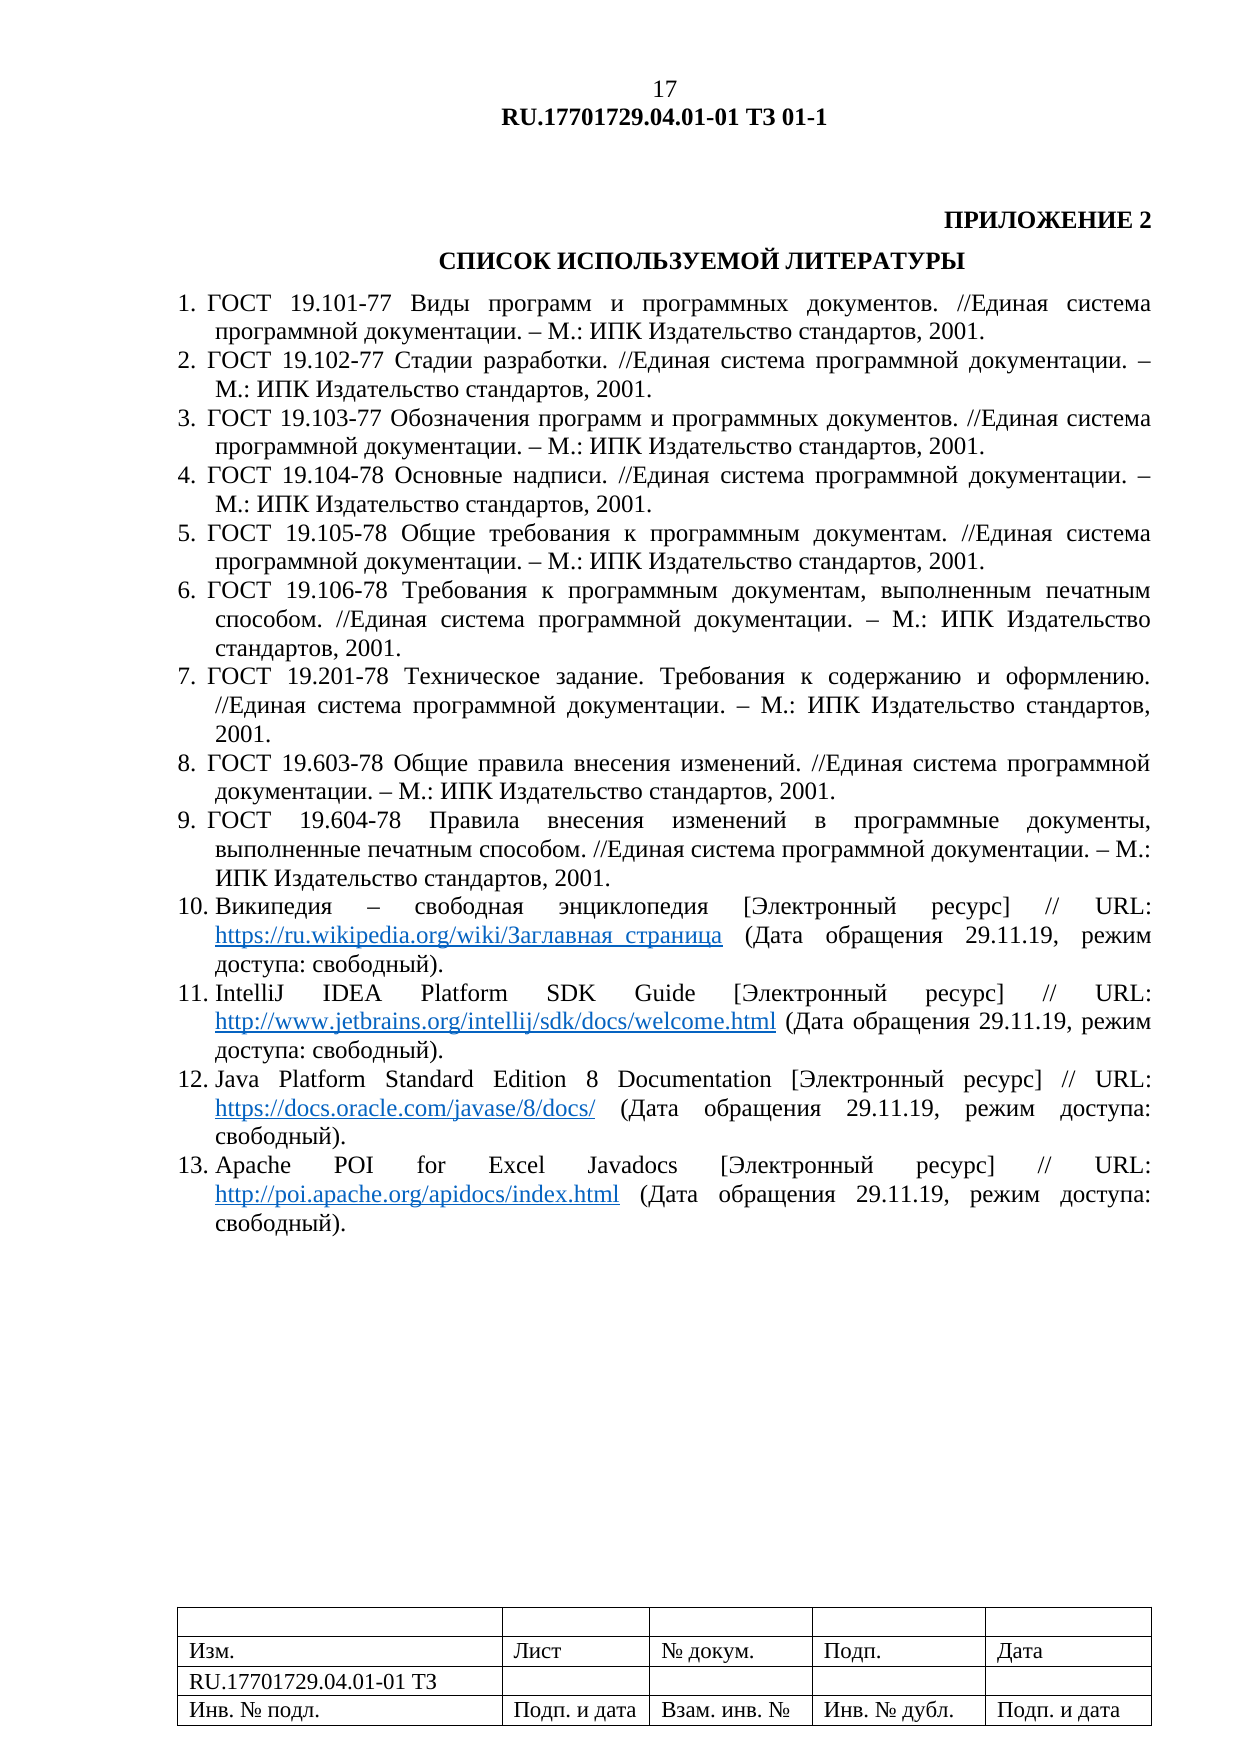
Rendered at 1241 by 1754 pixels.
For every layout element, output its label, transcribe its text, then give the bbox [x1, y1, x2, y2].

list ГОСТ 19.201-78 Техническое задание. Требования к содержанию и оформлению. //Единая система программной документации. – М.: ИПК Издательство стандартов, 2001. [177, 661, 1152, 748]
list ГОСТ 19.106-78 Требования к программным документам, выполненным печатным способом. //Единая система программной документации. – М.: ИПК Издательство стандартов, 2001. [177, 575, 1152, 661]
subtitle ПРИЛОЖЕНИЕ 2 [252, 205, 1152, 234]
list ГОСТ 19.105-78 Общие требования к программным документам. //Единая система программной документации. – М.: ИПК Издательство стандартов, 2001. [177, 518, 1152, 575]
list ГОСТ 19.604-78 Правила внесения изменений в программные документы, выполненные печатным способом. //Единая система программной документации. – М.: ИПК Издательство стандартов, 2001. [177, 805, 1152, 891]
list ГОСТ 19.101-77 Виды программ и программных документов. //Единая система программной документации. – М.: ИПК Издательство стандартов, 2001. [177, 288, 1152, 345]
list ГОСТ 19.103-77 Обозначения программ и программных документов. //Единая система программной документации. – М.: ИПК Издательство стандартов, 2001. [177, 403, 1152, 460]
list Java Platform Standard Edition 8 Documentation [Электронный ресурс] // URL: https://docs.oracle.com/javase/8/docs/ (Дата обращения 29.11.19, режим доступа: свободный). [177, 1064, 1152, 1150]
list ГОСТ 19.603-78 Общие правила внесения изменений. //Единая система программной документации. – М.: ИПК Издательство стандартов, 2001. [177, 748, 1152, 805]
list Apache POI for Excel Javadocs [Электронный ресурс] // URL: http://poi.apache.org/apidocs/index.html (Дата обращения 29.11.19, режим доступа: свободный). [177, 1150, 1152, 1236]
list IntelliJ IDEA Platform SDK Guide [Электронный ресурс] // URL: http://www.jetbrains.org/intellij/sdk/docs/welcome.html (Дата обращения 29.11.19, режим доступа: свободный). [177, 978, 1152, 1064]
list ГОСТ 19.104-78 Основные надписи. //Единая система программной документации. – М.: ИПК Издательство стандартов, 2001. [177, 460, 1152, 518]
list ГОСТ 19.102-77 Стадии разработки. //Единая система программной документации. – М.: ИПК Издательство стандартов, 2001. [177, 345, 1152, 403]
list Википедия – свободная энциклопедия [Электронный ресурс] // URL: https://ru.wikipedia.org/wiki/Заглавная_страница (Дата обращения 29.11.19, режим доступа: свободный). [177, 891, 1152, 978]
subtitle СПИСОК ИСПОЛЬЗУЕМОЙ ЛИТЕРАТУРЫ [252, 246, 1152, 275]
